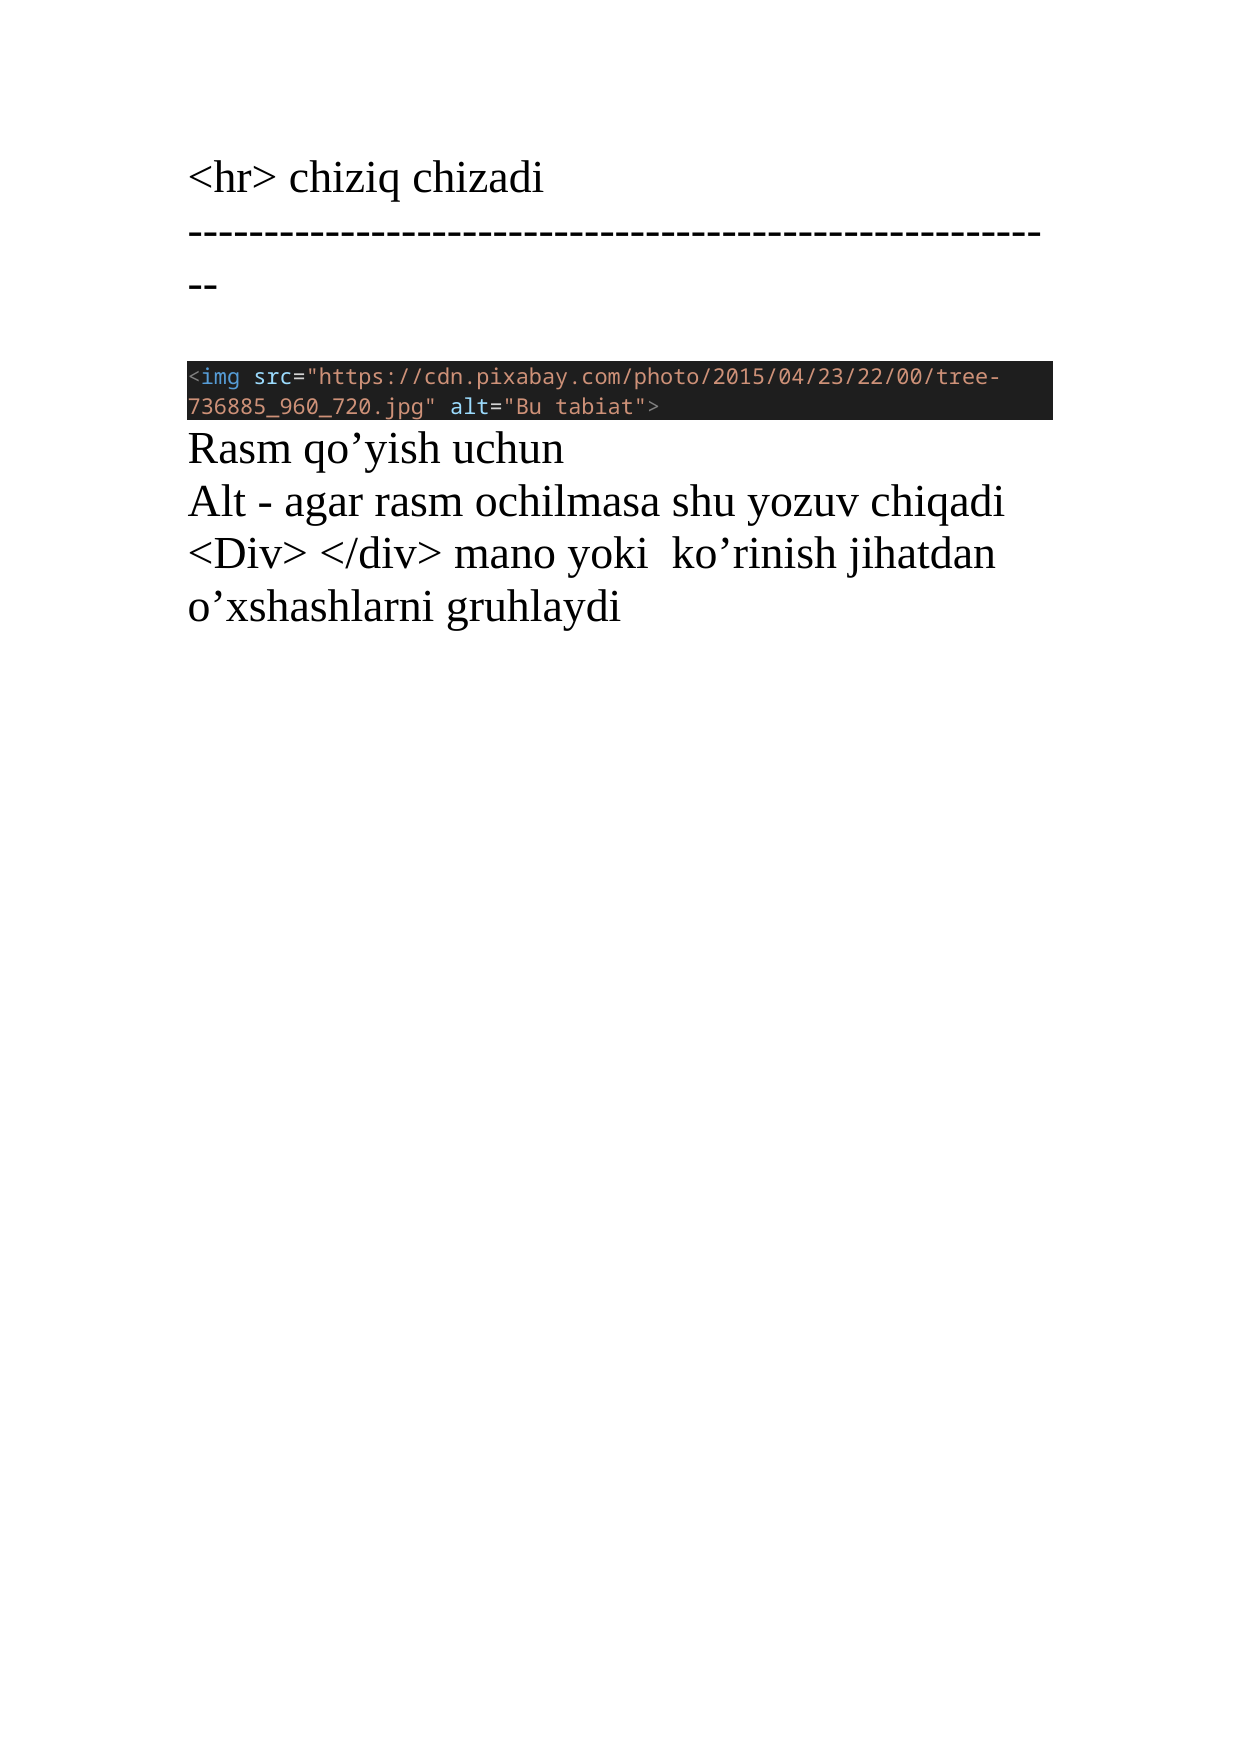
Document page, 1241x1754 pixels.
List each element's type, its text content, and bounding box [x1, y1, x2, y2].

text <Div> </div> mano yoki ko’rinish jihatdan o’xshashlarni gruhlaydi [187, 526, 1053, 631]
text <img src="https://cdn.pixabay.com/photo/2015/04/23/22/00/tree-736885_960_720.jpg" alt="Bu tabiat"> [660, 361, 1053, 420]
text Alt - agar rasm ochilmasa shu yozuv chiqadi [187, 473, 1053, 526]
text <hr> chiziq chizadi ---------------------------------------------------------- [187, 150, 1053, 308]
text Rasm qo’yish uchun [187, 420, 1053, 473]
